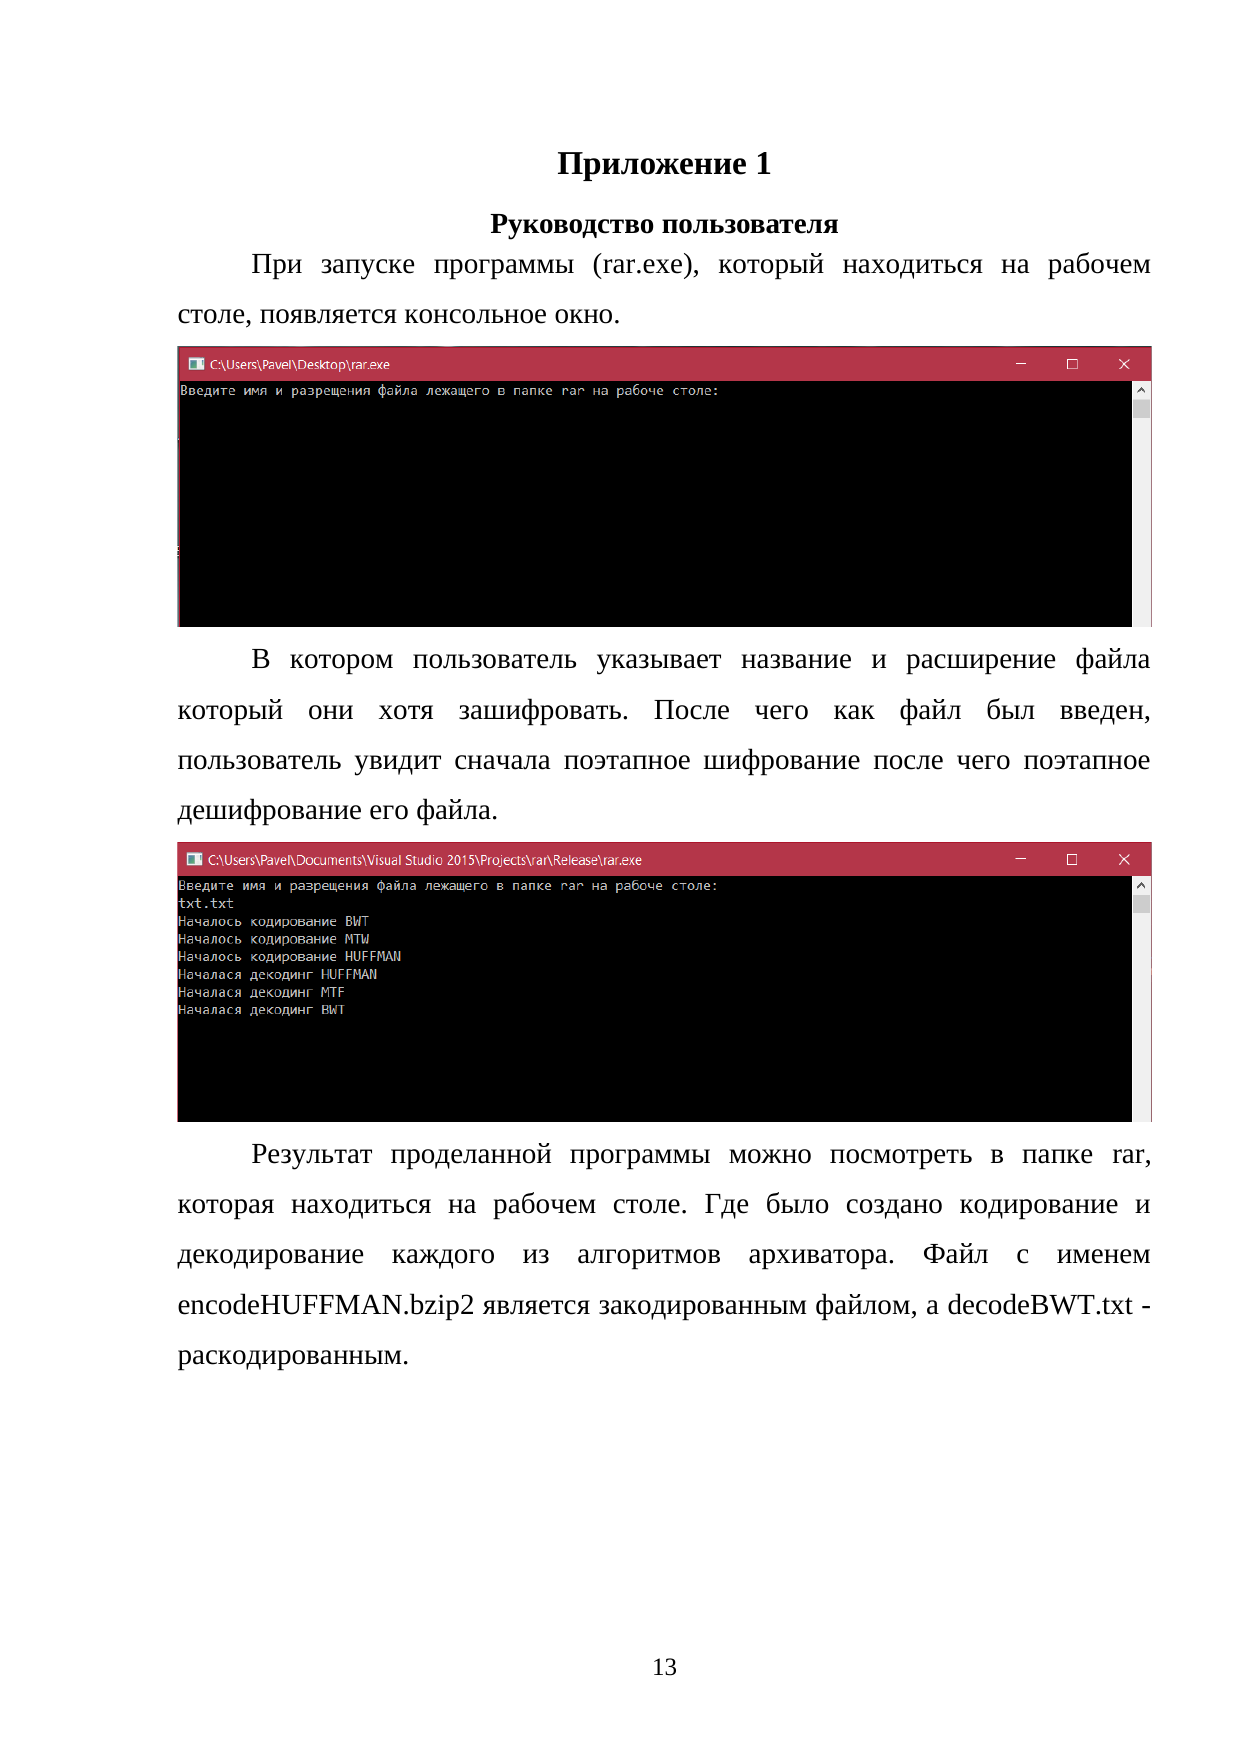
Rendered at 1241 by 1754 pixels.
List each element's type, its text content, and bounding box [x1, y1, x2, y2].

subtitle Приложение 1 [177, 143, 1152, 181]
text При запуске программы (rar.exe), который находиться на рабочем столе, появляется консольное окно. [177, 246, 1152, 330]
subtitle Руководство пользователя [177, 206, 1152, 240]
list Результат проделанной программы можно посмотреть в папке rar, которая находиться на рабочем столе. Где было создано кодирование и декодирование каждого из алгоритмов архиватора. Файл с именем encodeHUFFMAN.bzip2 является закодированным файлом, а decodeBWT.txt - раскодированным. [177, 1136, 1152, 1371]
picture [177, 842, 1152, 1122]
picture [177, 346, 1152, 627]
text В котором пользователь указывает название и расширение файла который они хотя зашифровать. После чего как файл был введен, пользователь увидит сначала поэтапное шифрование после чего поэтапное дешифрование его файла. [177, 641, 1152, 826]
